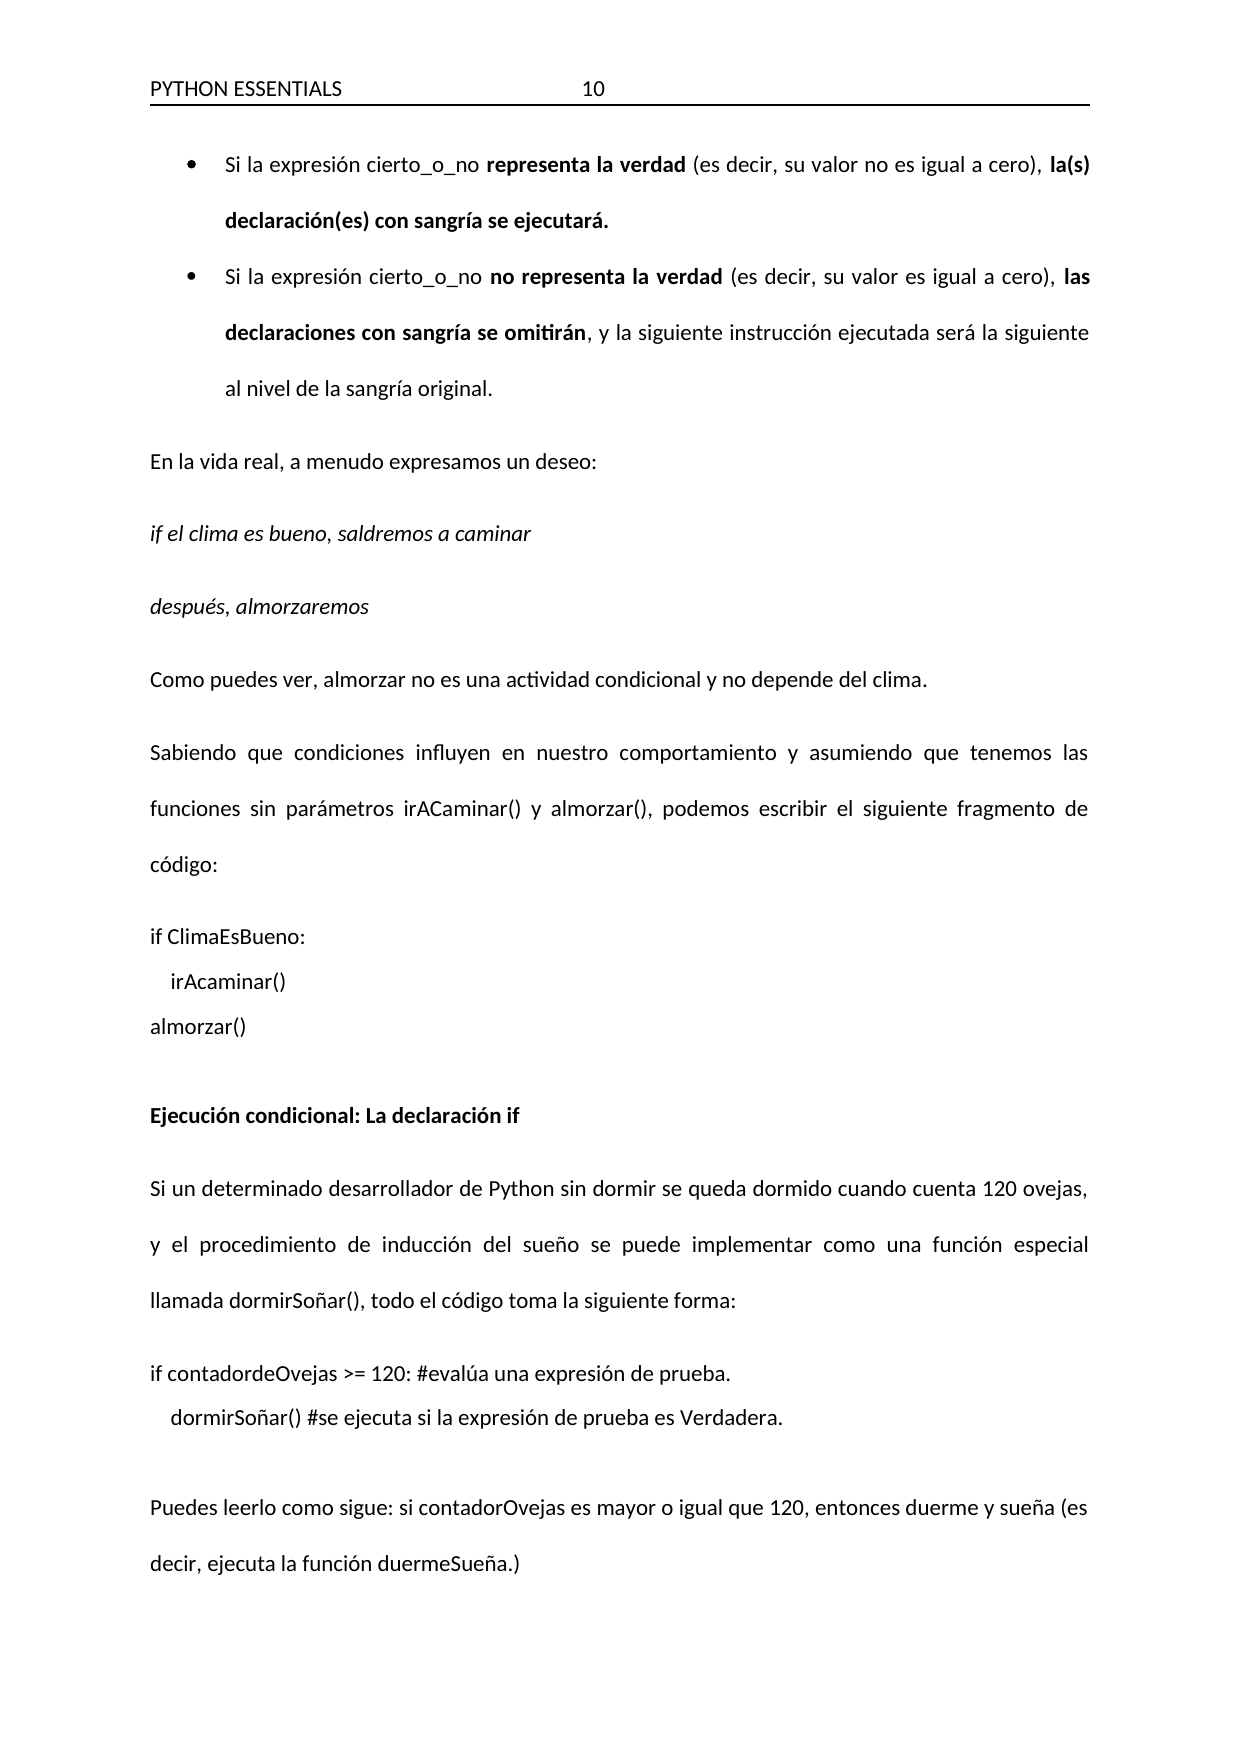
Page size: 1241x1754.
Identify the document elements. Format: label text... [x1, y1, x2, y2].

text almorzar() [150, 1012, 1090, 1040]
list Si la expresión cierto_o_no representa la verdad (es decir, su valor no es igual a cero), la(s) declaración(es) con sangría se ejecutará. [187, 150, 1090, 234]
text Si un determinado desarrollador de Python sin dormir se queda dormido cuando cuenta 120 ovejas, y el procedimiento de inducción del sueño se puede implementar como una función especial llamada dormirSoñar(), todo el código toma la siguiente forma: [150, 1174, 1090, 1314]
text Sabiendo que condiciones influyen en nuestro comportamiento y asumiendo que tenemos las funciones sin parámetros irACaminar() y almorzar(), podemos escribir el siguiente fragmento de código: [150, 738, 1090, 878]
text if ClimaEsBueno: [150, 922, 1090, 951]
list Si la expresión cierto_o_no no representa la verdad (es decir, su valor es igual a cero), las declaraciones con sangría se omitirán, y la siguiente instrucción ejecutada será la siguiente al nivel de la sangría original. [187, 262, 1090, 402]
text irAcaminar() [150, 967, 1090, 995]
text if contadordeOvejas >= 120: #evalúa una expresión de prueba. [150, 1359, 1090, 1387]
text dormirSoñar() #se ejecuta si la expresión de prueba es Verdadera. [150, 1403, 1090, 1431]
text En la vida real, a menudo expresamos un deseo: [150, 447, 1090, 475]
text if el clima es bueno, saldremos a caminar [150, 519, 1090, 548]
text Ejecución condicional: La declaración if [150, 1101, 1090, 1129]
text Como puedes ver, almorzar no es una actividad condicional y no depende del clima. [150, 665, 1090, 693]
text Puedes leerlo como sigue: si contadorOvejas es mayor o igual que 120, entonces duerme y sueña (es decir, ejecuta la función duermeSueña.) [150, 1493, 1090, 1577]
text después, almorzaremos [150, 592, 1090, 620]
